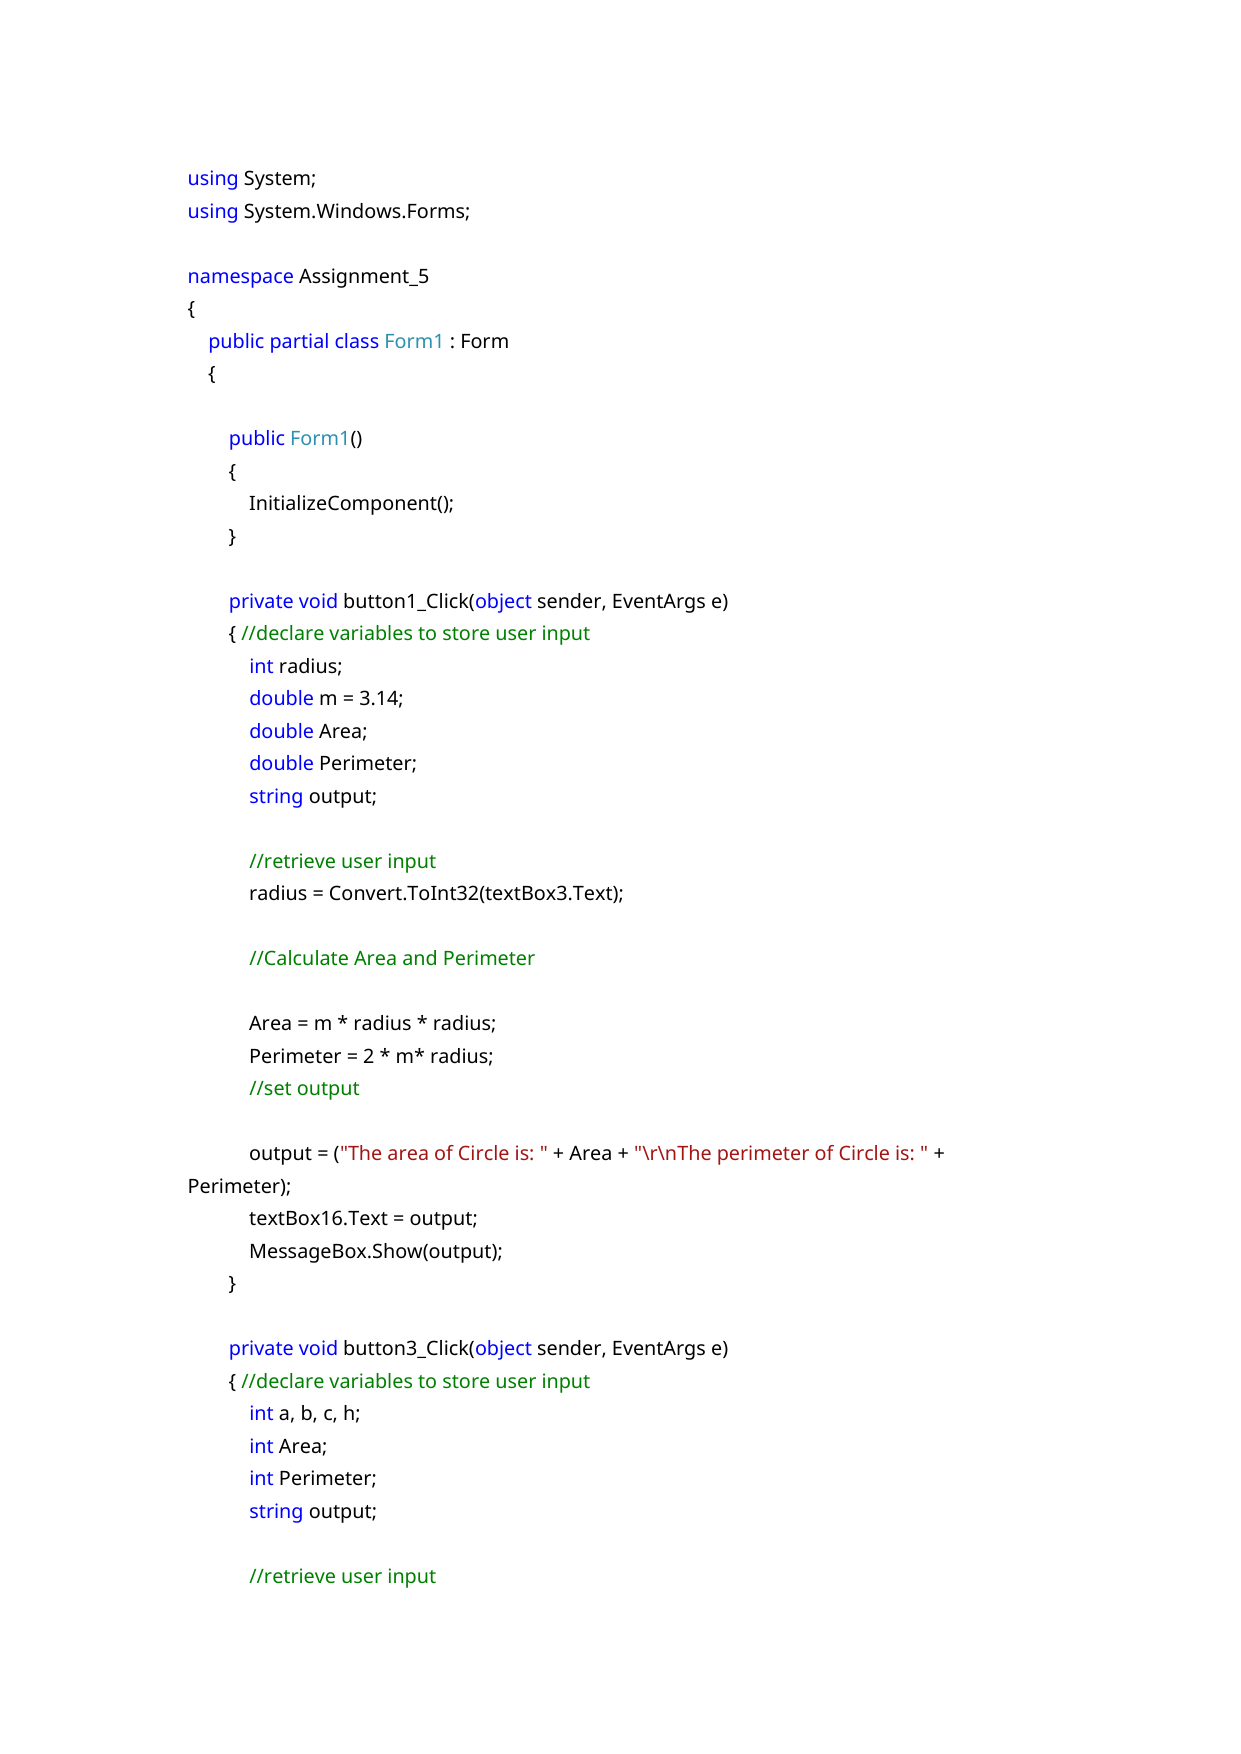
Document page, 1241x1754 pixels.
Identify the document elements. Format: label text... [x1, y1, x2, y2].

text int Perimeter; [187, 1462, 1053, 1494]
text int radius; [187, 649, 1053, 682]
text output = ("The area of Circle is: " + Area + "\r\nThe perimeter of Circle is: " + Perimeter); [187, 1137, 1053, 1202]
text { [187, 454, 1053, 487]
text Area = m * radius * radius; [187, 1007, 1053, 1039]
text double Area; [187, 714, 1053, 747]
text Perimeter = 2 * m* radius; [187, 1039, 1053, 1072]
text { [187, 292, 1053, 324]
text //Calculate Area and Perimeter [187, 942, 1053, 974]
text int a, b, c, h; [187, 1397, 1053, 1429]
text public Form1() [187, 422, 1053, 454]
text InitializeComponent(); [187, 487, 1053, 519]
text namespace Assignment_5 [187, 259, 1053, 292]
text radius = Convert.ToInt32(textBox3.Text); [187, 877, 1053, 909]
text using System; [187, 162, 1053, 194]
text public partial class Form1 : Form [187, 324, 1053, 357]
text using System.Windows.Forms; [187, 194, 1053, 227]
text string output; [187, 779, 1053, 812]
text { [187, 357, 1053, 389]
text string output; [187, 1494, 1053, 1527]
text MessageBox.Show(output); [187, 1234, 1053, 1267]
text private void button1_Click(object sender, EventArgs e) [187, 584, 1053, 617]
text double m = 3.14; [187, 682, 1053, 714]
text } [187, 519, 1053, 552]
text //set output [187, 1072, 1053, 1104]
text double Perimeter; [187, 747, 1053, 779]
text private void button3_Click(object sender, EventArgs e) [187, 1332, 1053, 1364]
text } [187, 1267, 1053, 1299]
text textBox16.Text = output; [187, 1202, 1053, 1234]
text //retrieve user input [187, 1559, 1053, 1592]
text int Area; [187, 1429, 1053, 1462]
text //retrieve user input [187, 844, 1053, 877]
text { //declare variables to store user input [187, 1364, 1053, 1397]
text { //declare variables to store user input [187, 617, 1053, 649]
